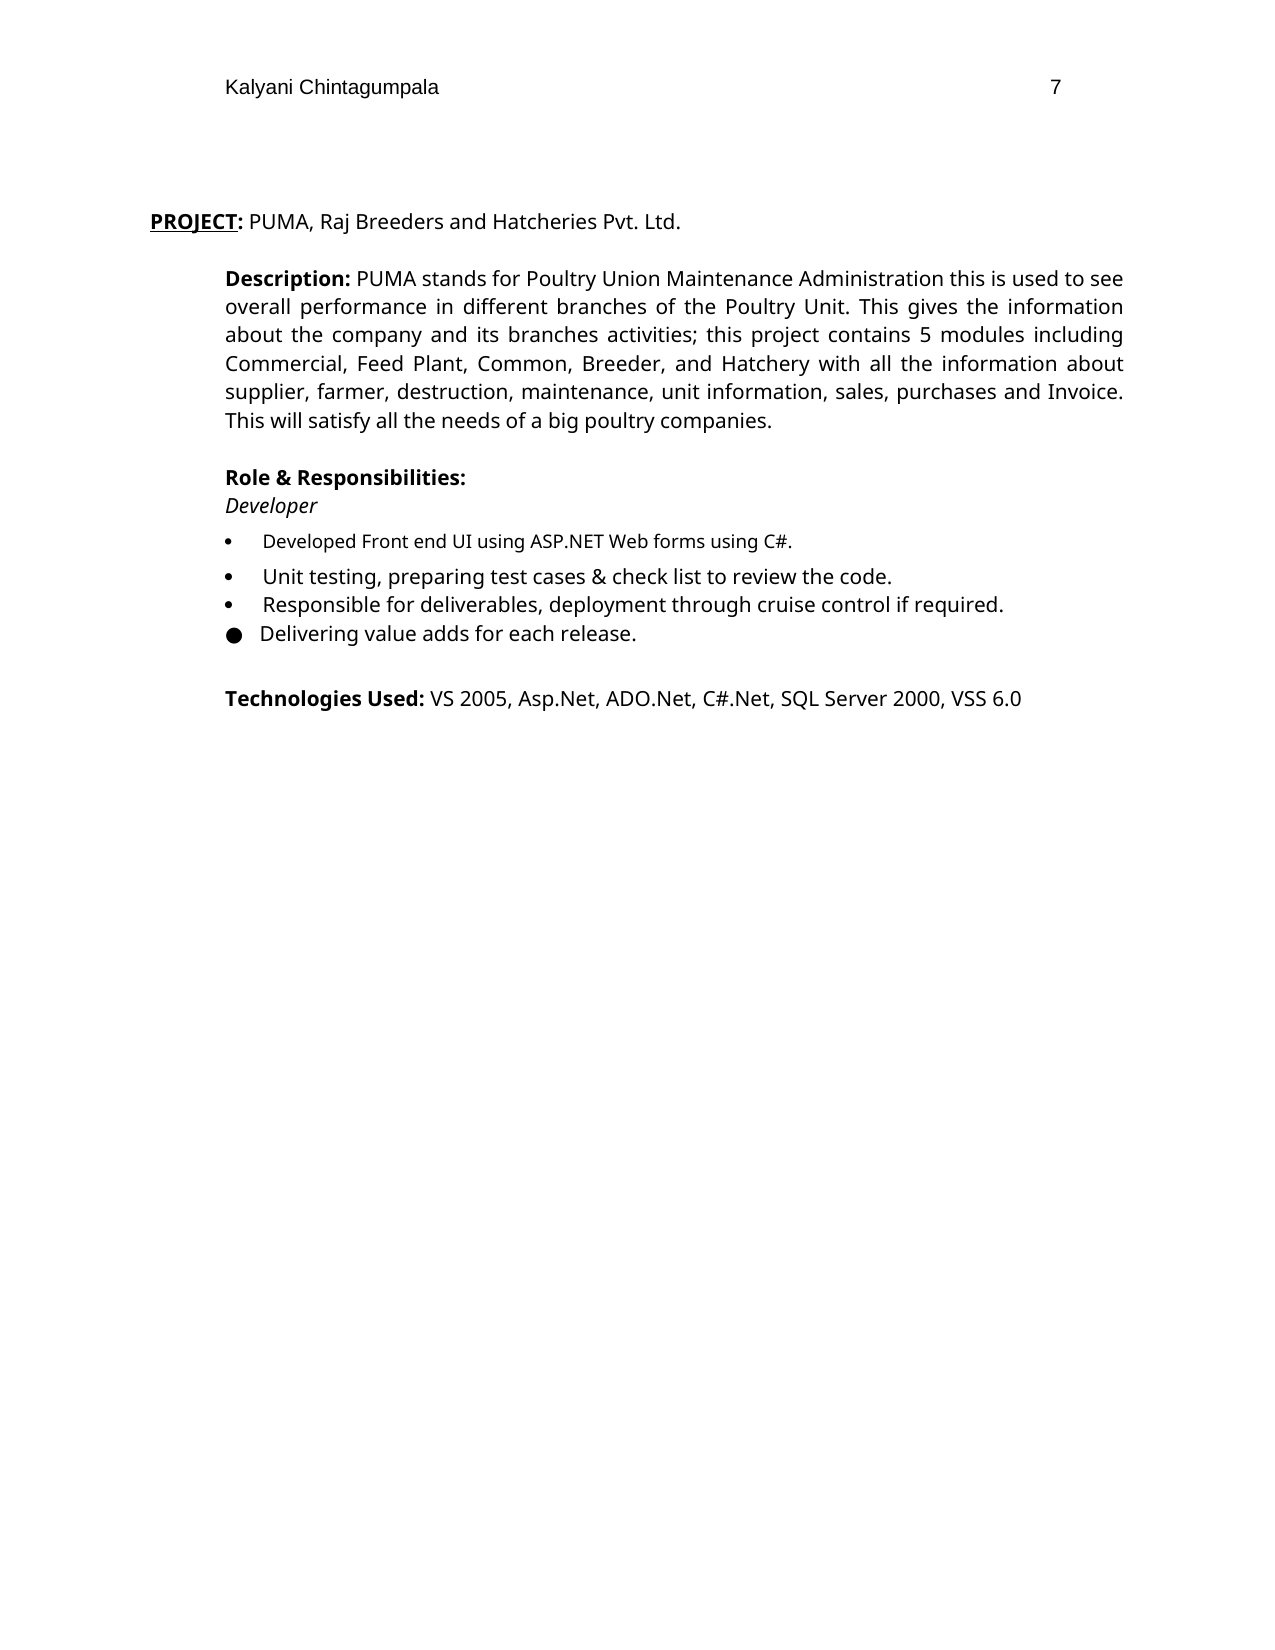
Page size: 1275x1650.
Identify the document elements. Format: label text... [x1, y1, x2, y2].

text PROJECT: PUMA, Raj Breeders and Hatcheries Pvt. Ltd. [150, 207, 1125, 235]
list Developed Front end UI using ASP.NET Web forms using C#. [225, 528, 1125, 553]
list Unit testing, preparing test cases & check list to review the code. [225, 562, 1125, 590]
text ● Delivering value adds for each release. [187, 619, 1125, 647]
text Description: PUMA stands for Poultry Union Maintenance Administration this is used to see overall performance in different branches of the Poultry Unit. This gives the information about the company and its branches activities; this project contains 5 modules including Commercial, Feed Plant, Common, Breeder, and Hatchery with all the information about supplier, farmer, destruction, maintenance, unit information, sales, purchases and Invoice. This will satisfy all the needs of a big poultry companies. [225, 264, 1125, 434]
text Developer [225, 491, 1125, 520]
text Role & Responsibilities: [225, 463, 1125, 491]
list Responsible for deliverables, deployment through cruise control if required. [225, 590, 1125, 619]
text Technologies Used: VS 2005, Asp.Net, ADO.Net, C#.Net, SQL Server 2000, VSS 6.0 [225, 684, 1125, 712]
